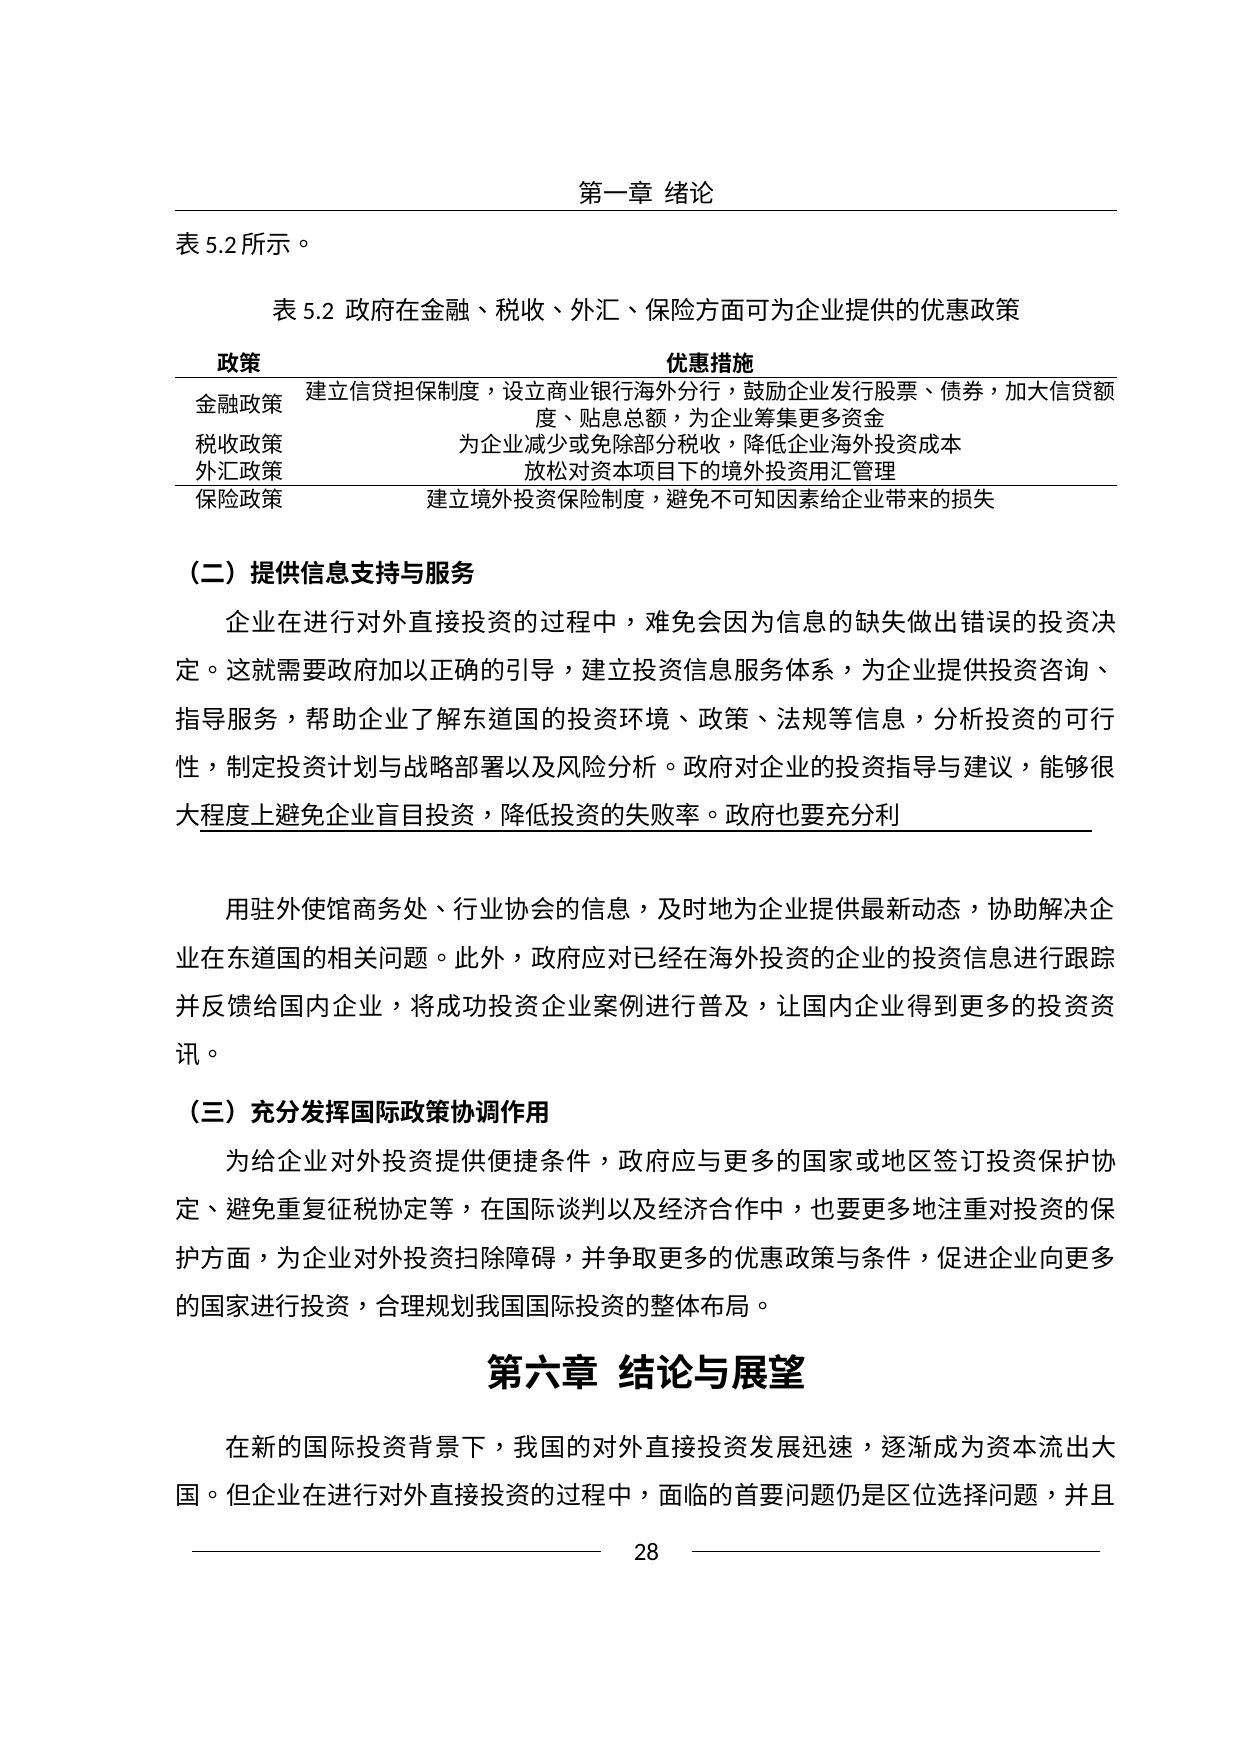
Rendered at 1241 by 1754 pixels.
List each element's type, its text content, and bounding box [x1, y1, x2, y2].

table_cell 外汇政策 [175, 458, 303, 485]
text 为给企业对外投资提供便捷条件，政府应与更多的国家或地区签订投资保护协定、避免重复征税协定等，在国际谈判以及经济合作中，也要更多地注重对投资的保护方面，为企业对外投资扫除障碍，并争取更多的优惠政策与条件，促进企业向更多的国家进行投资，合理规划我国国际投资的整体布局。 [175, 1128, 1117, 1322]
subtitle （二）提供信息支持与服务 [175, 555, 1117, 589]
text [175, 1414, 1117, 1511]
table_header 优惠措施 [303, 350, 1117, 377]
table_cell 金融政策 [175, 378, 303, 431]
table_cell 建立境外投资保险制度，避免不可知因素给企业带来的损失 [303, 486, 1117, 512]
text 企业在进行对外直接投资的过程中，难免会因为信息的缺失做出错误的投资决定。这就需要政府加以正确的引导，建立投资信息服务体系，为企业提供投资咨询、指导服务，帮助企业了解东道国的投资环境、政策、法规等信息，分析投资的可行性，制定投资计划与战略部署以及风险分析。政府对企业的投资指导与建议，能够很大程度上避免企业盲目投资，降低投资的失败率。政府也要充分利 [175, 589, 1117, 831]
table_cell 建立信贷担保制度，设立商业银行海外分行，鼓励企业发行股票、债券，加大信贷额度、贴息总额，为企业筹集更多资金 [303, 378, 1117, 431]
subtitle （三）充分发挥国际政策协调作用 [175, 1094, 1117, 1128]
table_header 政策 [175, 350, 303, 377]
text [175, 211, 1117, 260]
table_cell 为企业减少或免除部分税收，降低企业海外投资成本 [303, 431, 1117, 458]
text 表 5.2 政府在金融、税收、外汇、保险方面可为企业提供的优惠政策 [175, 293, 1117, 325]
table_cell 保险政策 [175, 486, 303, 512]
table_cell 税收政策 [175, 431, 303, 458]
table_cell 放松对资本项目下的境外投资用汇管理 [303, 458, 1117, 485]
text 用驻外使馆商务处、行业协会的信息，及时地为企业提供最新动态，协助解决企业在东道国的相关问题。此外，政府应对已经在海外投资的企业的投资信息进行跟踪并反馈给国内企业，将成功投资企业案例进行普及，让国内企业得到更多的投资资讯。 [175, 877, 1117, 1070]
subtitle 第六章 结论与展望 [175, 1346, 1117, 1398]
